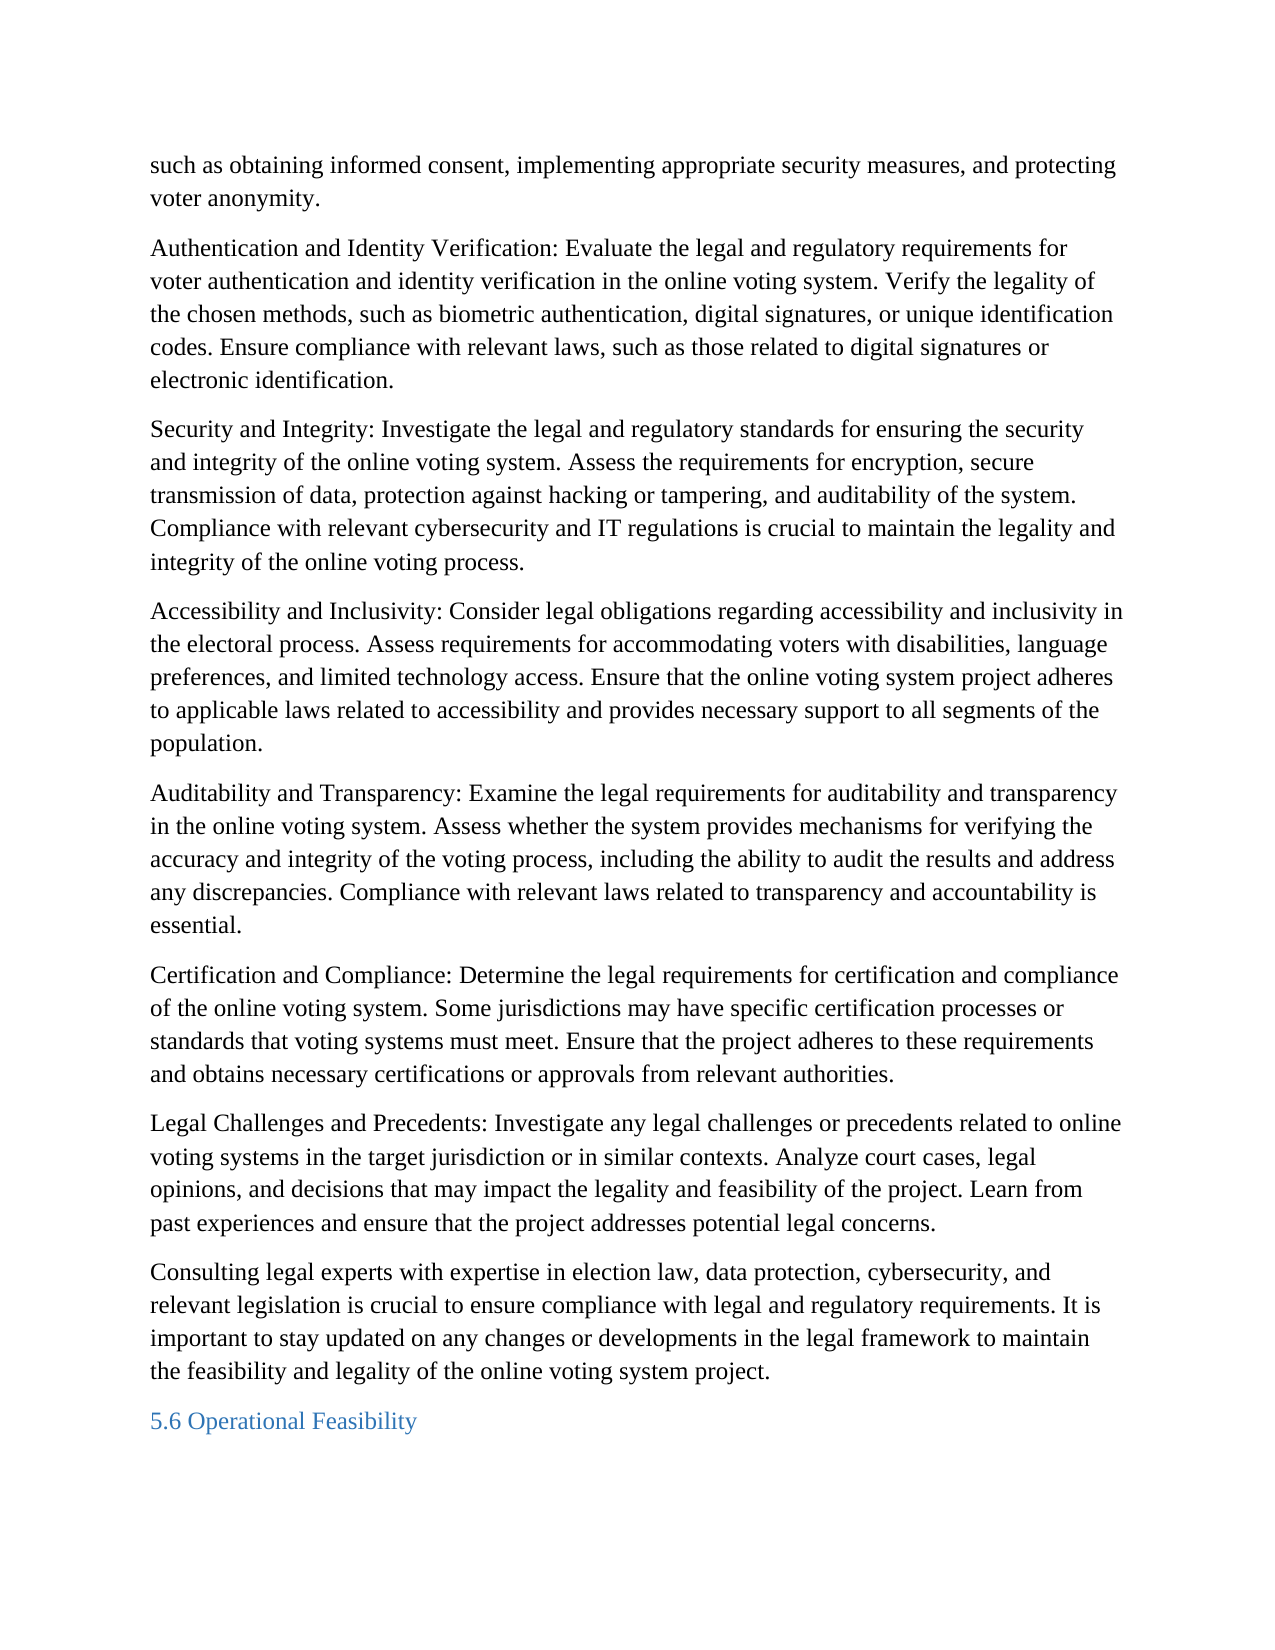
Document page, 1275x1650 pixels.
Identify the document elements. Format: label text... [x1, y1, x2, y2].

text Authentication and Identity Verification: Evaluate the legal and regulatory requirements for voter authentication and identity verification in the online voting system. Verify the legality of the chosen methods, such as biometric authentication, digital signatures, or unique identification codes. Ensure compliance with relevant laws, such as those related to digital signatures or electronic identification. [150, 233, 1125, 393]
text Security and Integrity: Investigate the legal and regulatory standards for ensuring the security and integrity of the online voting system. Assess the requirements for encryption, secure transmission of data, protection against hacking or tampering, and auditability of the system. Compliance with relevant cybersecurity and IT regulations is crucial to maintain the legality and integrity of the online voting process. [150, 414, 1125, 575]
text Legal Challenges and Precedents: Investigate any legal challenges or precedents related to online voting systems in the target jurisdiction or in similar contexts. Analyze court cases, legal opinions, and decisions that may impact the legality and feasibility of the project. Learn from past experiences and ensure that the project addresses potential legal concerns. [150, 1108, 1125, 1236]
text Certification and Compliance: Determine the legal requirements for certification and compliance of the online voting system. Some jurisdictions may have specific certification processes or standards that voting systems must meet. Ensure that the project adheres to these requirements and obtains necessary certifications or approvals from relevant authorities. [150, 960, 1125, 1088]
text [150, 150, 1125, 212]
text Accessibility and Inclusivity: Consider legal obligations regarding accessibility and inclusivity in the electoral process. Assess requirements for accommodating voters with disabilities, language preferences, and limited technology access. Ensure that the online voting system project adheres to applicable laws related to accessibility and provides necessary support to all segments of the population. [150, 596, 1125, 757]
subtitle 5.6 Operational Feasibility [150, 1406, 1125, 1435]
text Auditability and Transparency: Examine the legal requirements for auditability and transparency in the online voting system. Assess whether the system provides mechanisms for verifying the accuracy and integrity of the voting process, including the ability to audit the results and address any discrepancies. Compliance with relevant laws related to transparency and accountability is essential. [150, 778, 1125, 939]
text Consulting legal experts with expertise in election law, data protection, cybersecurity, and relevant legislation is crucial to ensure compliance with legal and regulatory requirements. It is important to stay updated on any changes or developments in the legal framework to maintain the feasibility and legality of the online voting system project. [150, 1257, 1125, 1385]
